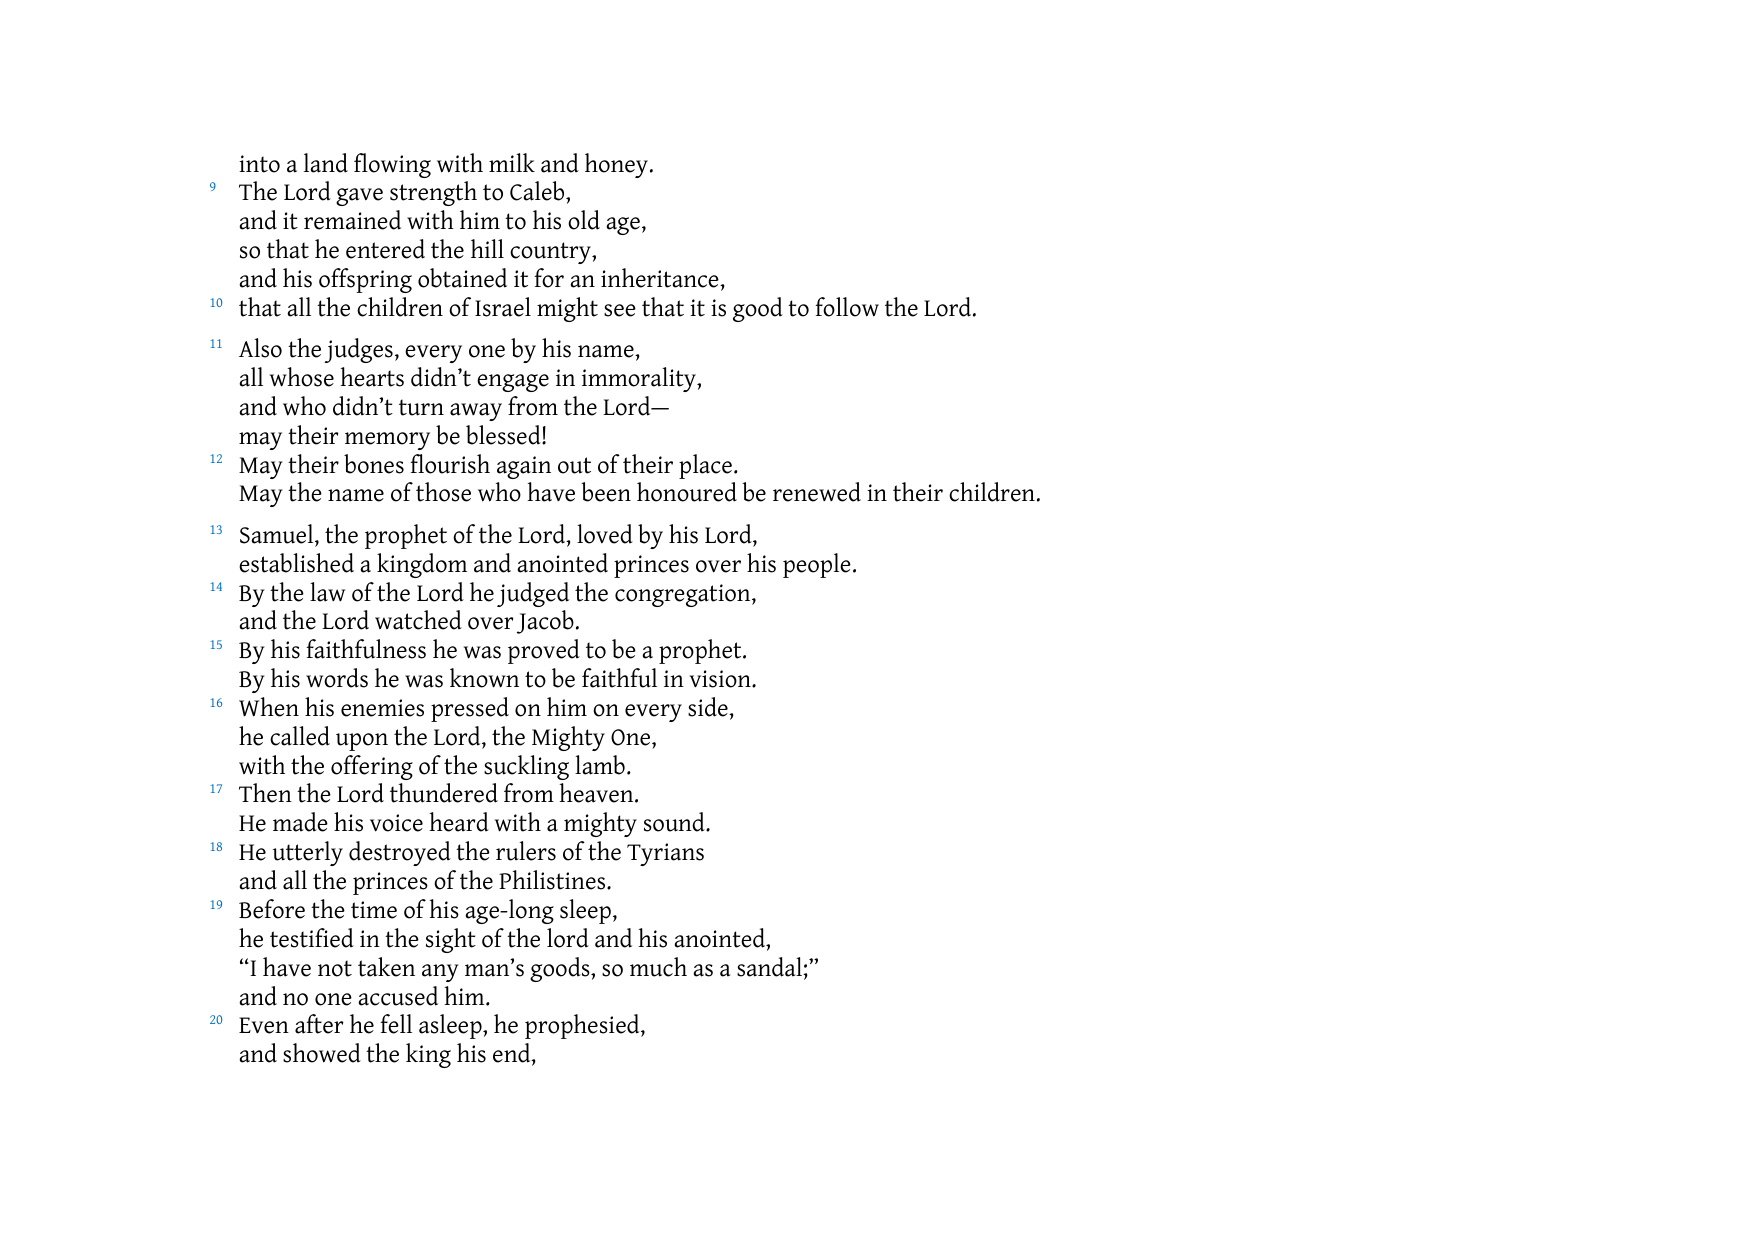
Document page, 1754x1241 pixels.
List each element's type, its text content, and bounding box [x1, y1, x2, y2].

text 13 Samuel, the prophet of the Lord, loved by his Lord, established a kingdom and anointed princes over his people. [209, 521, 1545, 579]
text 10 that all the children of Israel might see that it is good to follow the Lord. [209, 294, 1545, 323]
text 14 By the law of the Lord he judged the congregation, and the Lord watched over Jacob. [209, 579, 1545, 637]
text 12 May their bones flourish again out of their place. May the name of those who have been honoured be renewed in their children. [209, 451, 1545, 509]
text 19 Before the time of his age-long sleep, he testified in the sight of the lord and his anointed, “I have not taken any man’s goods, so much as a sandal;” and no one accused him. [209, 896, 1545, 1012]
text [209, 1012, 1545, 1069]
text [209, 150, 1545, 179]
text 18 He utterly destroyed the rulers of the Tyrians and all the princes of the Philistines. [209, 839, 1545, 896]
text 17 Then the Lord thundered from heaven. He made his voice heard with a mighty sound. [209, 781, 1545, 839]
text 16 When his enemies pressed on him on every side, he called upon the Lord, the Mighty One, with the offering of the suckling lamb. [209, 694, 1545, 781]
text 9 The Lord gave strength to Caleb, and it remained with him to his old age, so that he entered the hill country, and his offspring obtained it for an inheritance, [209, 179, 1545, 294]
text 15 By his faithfulness he was proved to be a prophet. By his words he was known to be faithful in vision. [209, 637, 1545, 694]
text 11 Also the judges, every one by his name, all whose hearts didn’t engage in immorality, and who didn’t turn away from the Lord— may their memory be blessed! [209, 336, 1545, 451]
